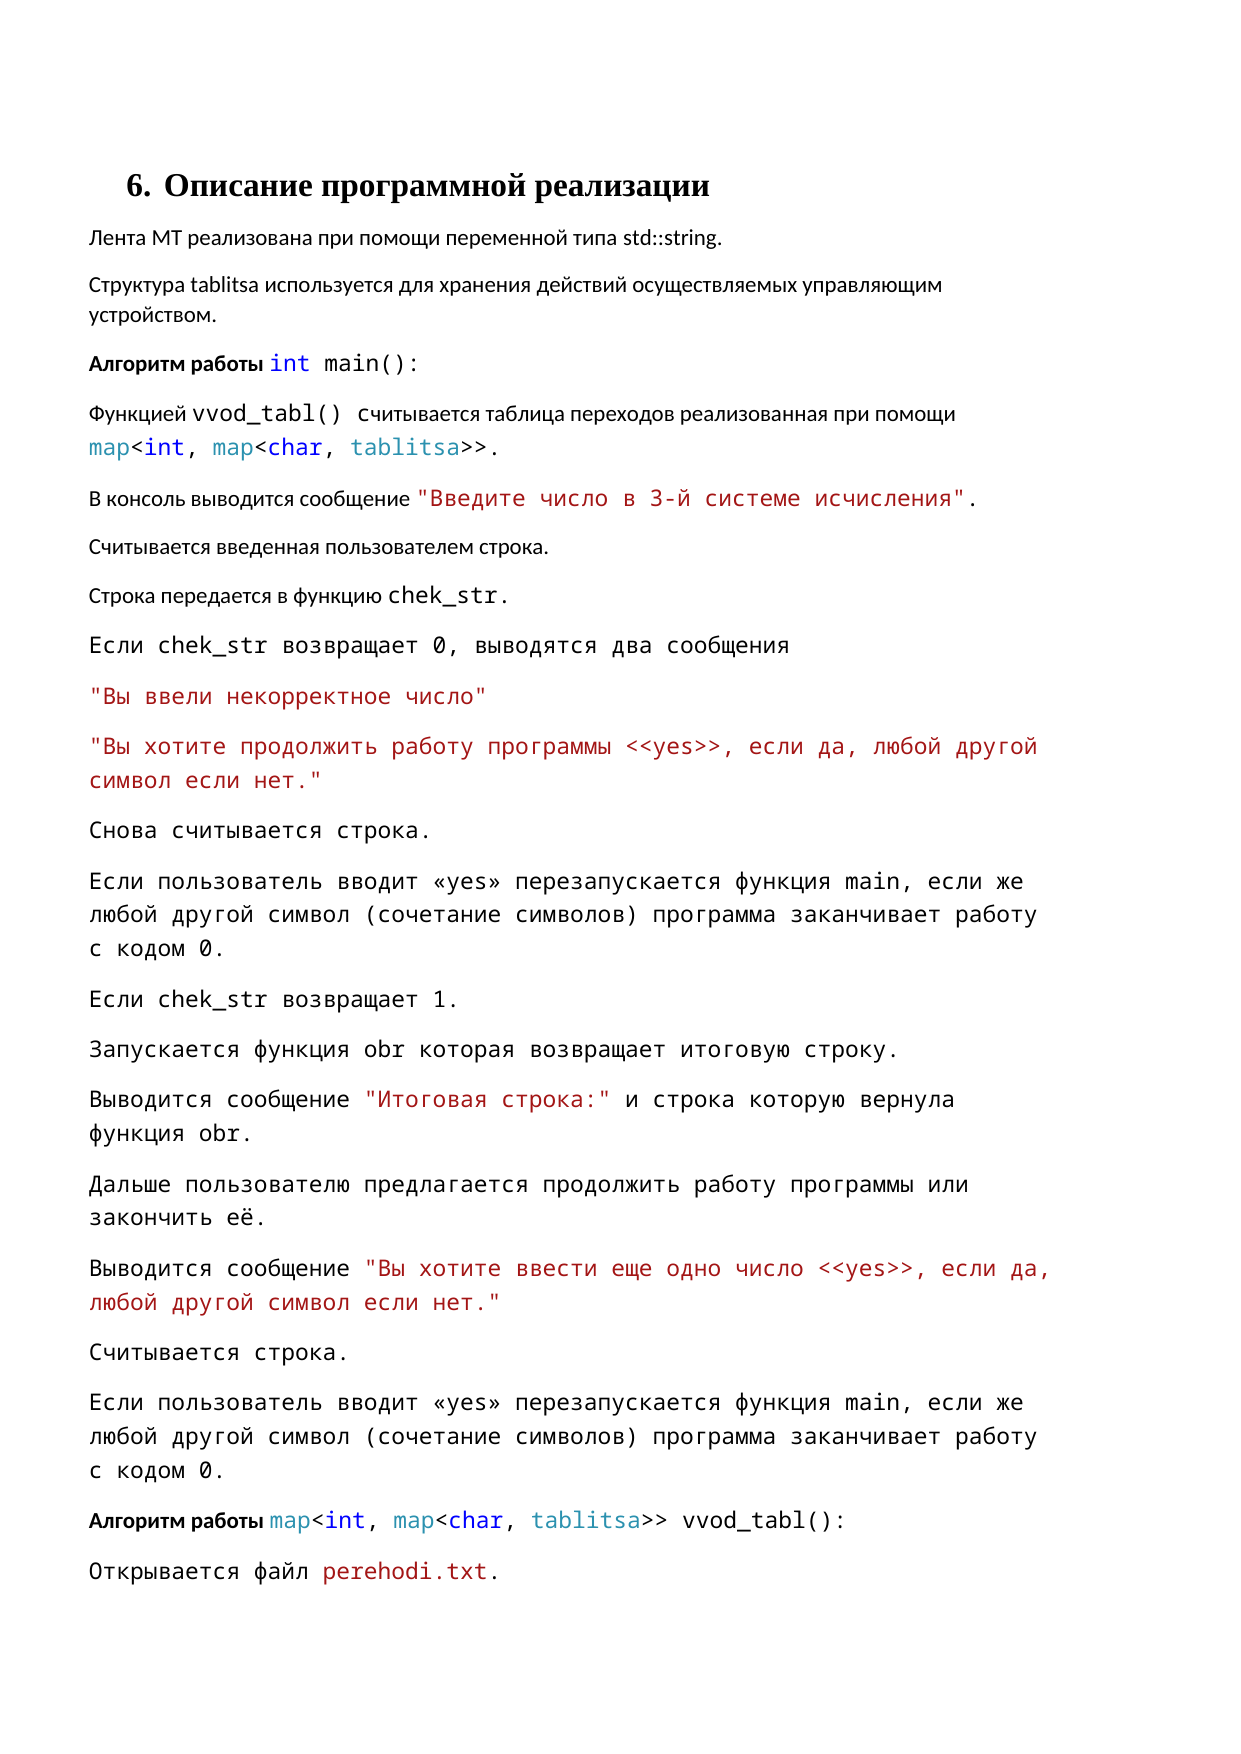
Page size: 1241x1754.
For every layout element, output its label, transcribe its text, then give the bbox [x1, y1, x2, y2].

text Функцией vvod_tabl() считывается таблица переходов реализованная при помощи map<int, map<char, tablitsa>>. [89, 397, 1063, 462]
text Считывается введенная пользователем строка. [89, 532, 1063, 560]
text "Вы ввели некорректное число" [89, 680, 1063, 711]
text "Вы хотите продолжить работу программы <<yes>>, если да, любой другой символ если нет." [89, 730, 1063, 795]
text Считывается строка. [89, 1336, 1063, 1367]
subtitle Описание программной реализации [126, 165, 1063, 203]
text Алгоритм работы map<int, map<char, tablitsa>> vvod_tabl(): [89, 1504, 1063, 1536]
text Если chek_str возвращает 0, выводятся два сообщения [89, 629, 1063, 661]
text Строка передается в функцию chek_str. [89, 579, 1063, 610]
text Если пользователь вводит «yes» перезапускается функция main, если же любой другой символ (сочетание символов) программа заканчивает работу с кодом 0. [89, 1386, 1063, 1485]
text Снова считывается строка. [89, 814, 1063, 846]
text В консоль выводится сообщение "Введите число в 3-й системе исчисления". [89, 482, 1063, 513]
text Если пользователь вводит «yes» перезапускается функция main, если же любой другой символ (сочетание символов) программа заканчивает работу с кодом 0. [89, 865, 1063, 963]
text Алгоритм работы int main(): [89, 347, 1063, 378]
text Открывается файл perehodi.txt. [89, 1555, 1063, 1586]
text Выводится сообщение "Вы хотите ввести еще одно число <<yes>>, если да, любой другой символ если нет." [89, 1252, 1063, 1317]
text Структура tablitsa используется для хранения действий осуществляемых управляющим устройством. [89, 270, 1063, 328]
text Дальше пользователю предлагается продолжить работу программы или закончить её. [89, 1168, 1063, 1233]
text Лента МТ реализована при помощи переменной типа std::string. [89, 223, 1063, 251]
text Если chek_str возвращает 1. [89, 983, 1063, 1014]
text Выводится сообщение "Итоговая строка:" и строка которую вернула функция obr. [89, 1083, 1063, 1148]
text Запускается функция obr которая возвращает итоговую строку. [89, 1033, 1063, 1064]
